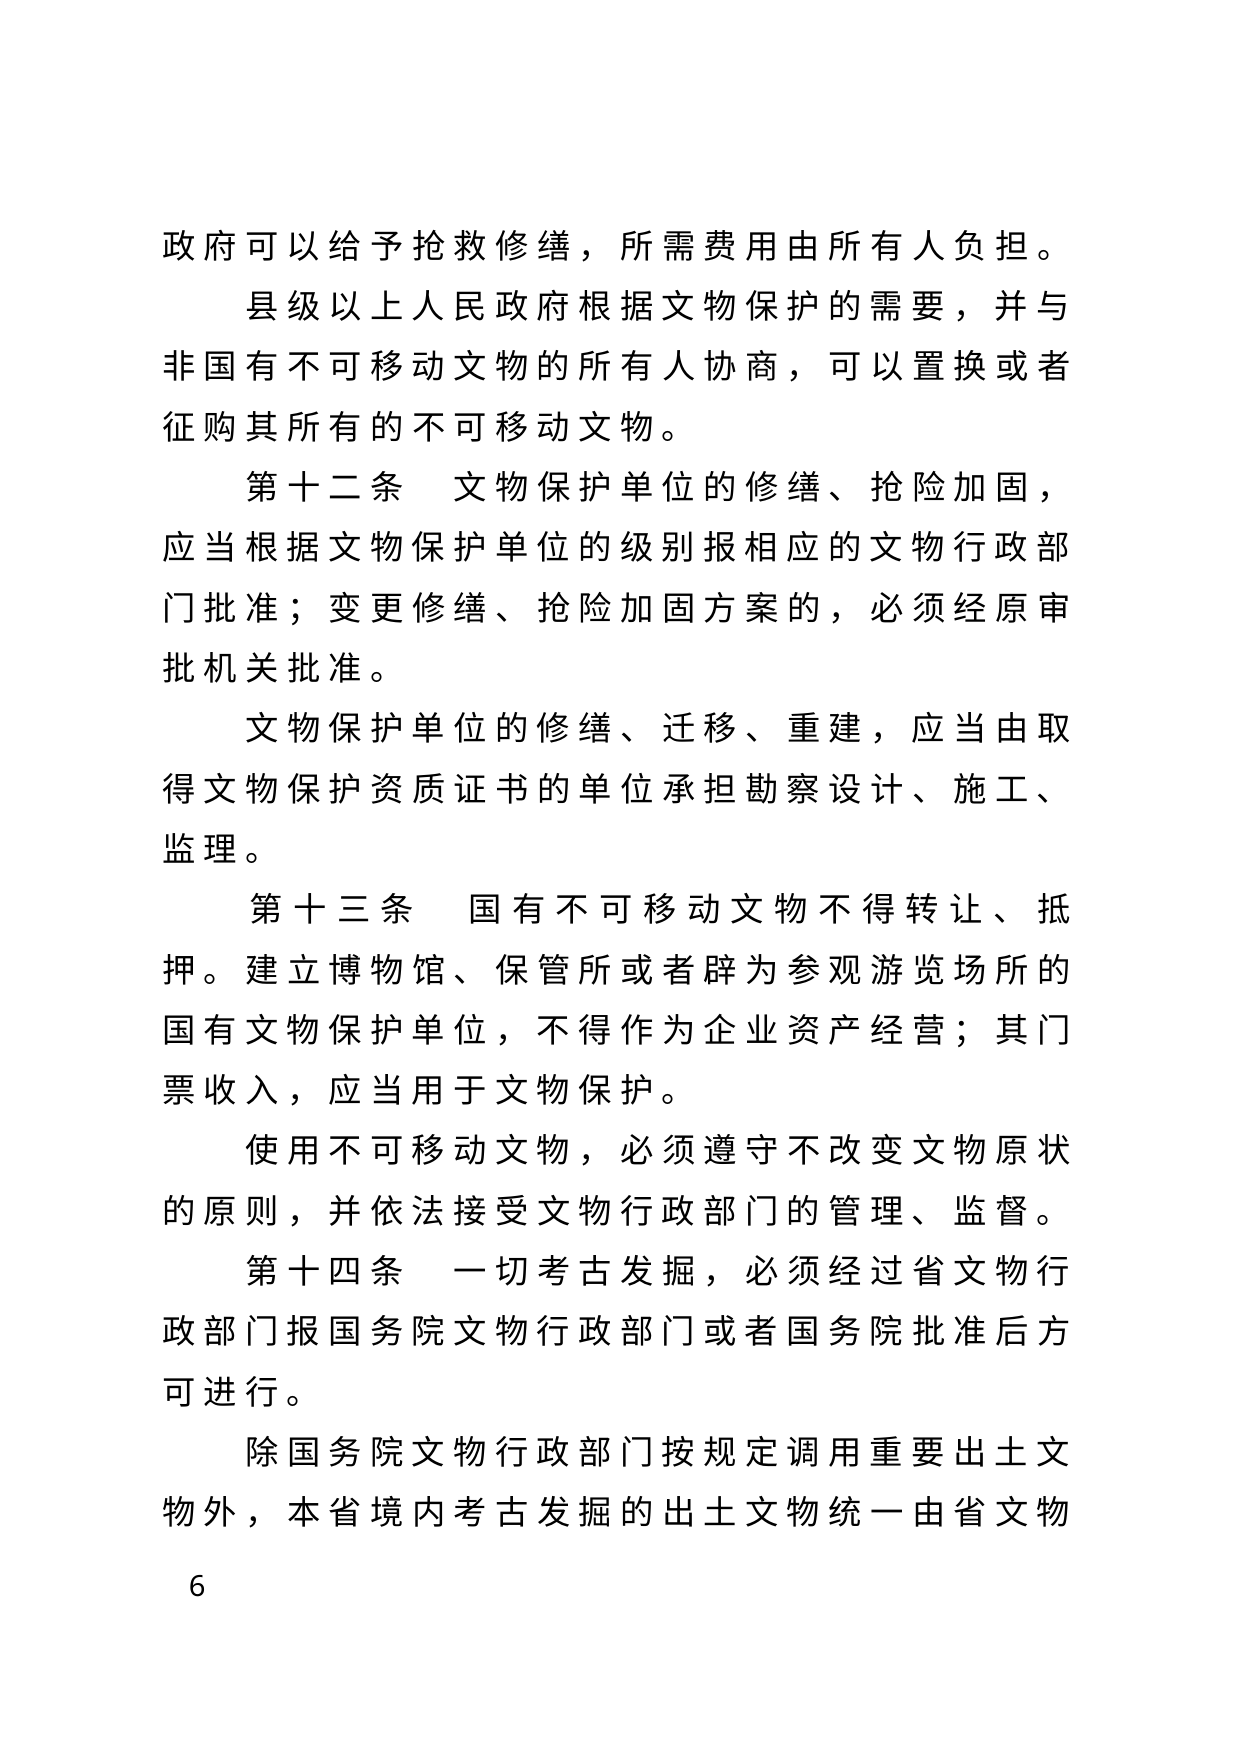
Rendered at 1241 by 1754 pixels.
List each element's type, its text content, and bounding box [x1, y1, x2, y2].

text 文物保护单位的修缮、迁移、重建，应当由取得文物保护资质证书的单位承担勘察设计、施工、监理。 [162, 696, 1078, 877]
text 县级以上人民政府根据文物保护的需要，并与非国有不可移动文物的所有人协商，可以置换或者征购其所有的不可移动文物。 [162, 274, 1078, 455]
text 使用不可移动文物，必须遵守不改变文物原状的原则，并依法接受文物行政部门的管理、监督。 [162, 1118, 1078, 1239]
text 第十四条 一切考古发掘，必须经过省文物行政部门报国务院文物行政部门或者国务院批准后方可进行。 [162, 1239, 1078, 1420]
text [162, 213, 1078, 274]
text 第十三条 国有不可移动文物不得转让、抵押。建立博物馆、保管所或者辟为参观游览场所的国有文物保护单位，不得作为企业资产经营；其门票收入，应当用于文物保护。 [162, 877, 1078, 1118]
text 第十二条 文物保护单位的修缮、抢险加固，应当根据文物保护单位的级别报相应的文物行政部门批准；变更修缮、抢险加固方案的，必须经原审批机关批准。 [162, 455, 1078, 696]
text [162, 1420, 1078, 1540]
